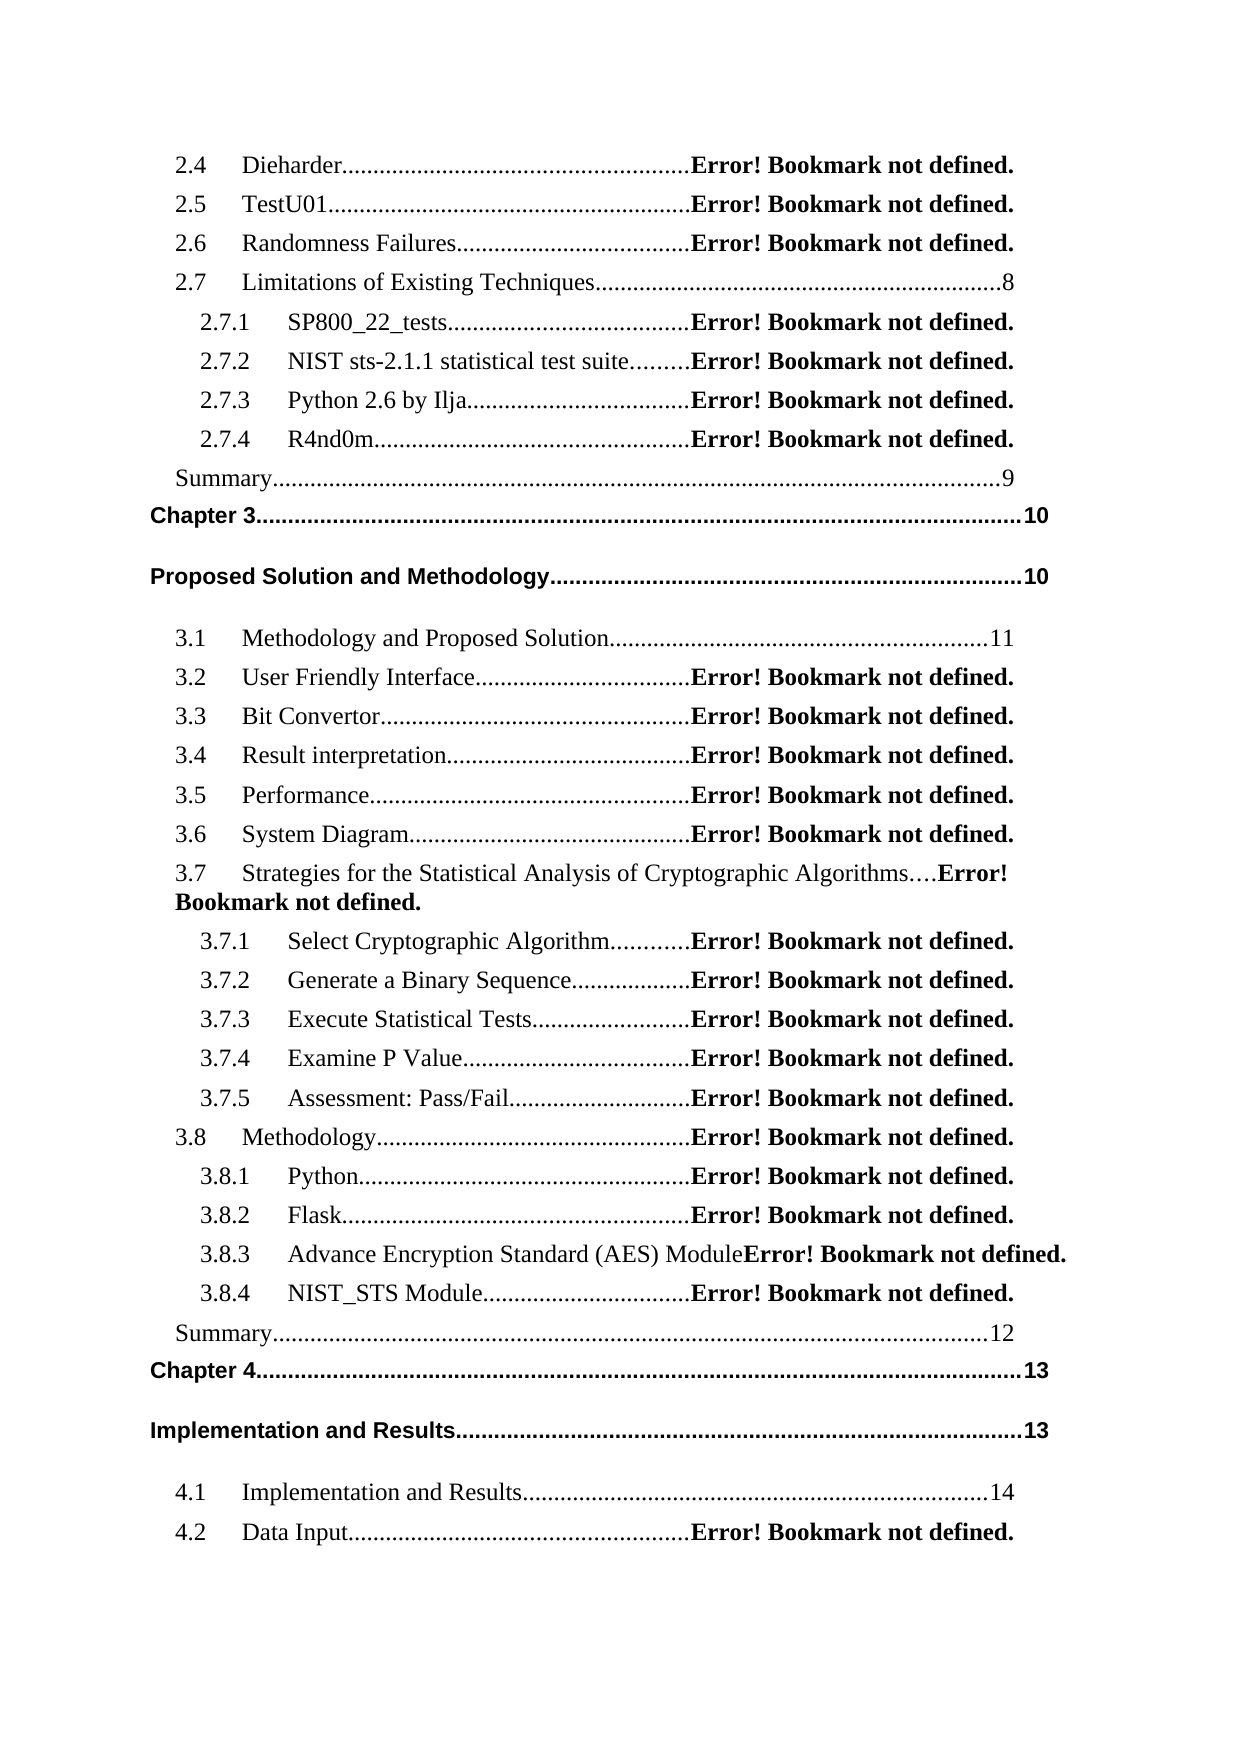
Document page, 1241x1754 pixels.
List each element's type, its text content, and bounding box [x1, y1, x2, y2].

text 3.2 User Friendly Interface Error! Bookmark not defined. [175, 662, 1090, 691]
text Proposed Solution and Methodology 10 [150, 563, 1090, 589]
text 4.1 Implementation and Results 14 [175, 1477, 1090, 1506]
text 2.7.2 NIST sts-2.1.1 statistical test suite Error! Bookmark not defined. [200, 346, 1090, 374]
text 2.7 Limitations of Existing Techniques 8 [175, 267, 1090, 296]
text 3.8.4 NIST_STS Module Error! Bookmark not defined. [200, 1278, 1090, 1307]
text 3.8.3 Advance Encryption Standard (AES) Module Error! Bookmark not defined. [200, 1239, 1090, 1268]
text Summary 9 [175, 463, 1090, 492]
text 3.7 Strategies for the Statistical Analysis of Cryptographic Algorithms Error! Bookmark not defined. [175, 858, 1090, 916]
text 3.1 Methodology and Proposed Solution 11 [175, 623, 1090, 652]
text 3.8.2 Flask Error! Bookmark not defined. [200, 1200, 1090, 1229]
text 2.7.1 SP800_22_tests Error! Bookmark not defined. [200, 307, 1090, 335]
text 3.7.3 Execute Statistical Tests Error! Bookmark not defined. [200, 1004, 1090, 1033]
text 3.7.2 Generate a Binary Sequence Error! Bookmark not defined. [200, 965, 1090, 994]
text Chapter 4 13 [150, 1357, 1090, 1383]
text 3.7.4 Examine P Value Error! Bookmark not defined. [200, 1043, 1090, 1072]
text 3.7.5 Assessment: Pass/Fail Error! Bookmark not defined. [200, 1083, 1090, 1111]
text Summary 12 [175, 1318, 1090, 1346]
text 3.8 Methodology Error! Bookmark not defined. [175, 1122, 1090, 1151]
text 2.6 Randomness Failures Error! Bookmark not defined. [175, 228, 1090, 257]
text 3.8.1 Python Error! Bookmark not defined. [200, 1161, 1090, 1190]
text 3.3 Bit Convertor Error! Bookmark not defined. [175, 701, 1090, 730]
text 2.7.3 Python 2.6 by Ilja Error! Bookmark not defined. [200, 385, 1090, 414]
text 2.5 TestU01 Error! Bookmark not defined. [175, 189, 1090, 218]
text 3.4 Result interpretation Error! Bookmark not defined. [175, 741, 1090, 769]
text 3.7.1 Select Cryptographic Algorithm Error! Bookmark not defined. [200, 926, 1090, 955]
text 2.7.4 R4nd0m Error! Bookmark not defined. [200, 424, 1090, 453]
text 3.6 System Diagram Error! Bookmark not defined. [175, 819, 1090, 848]
text 3.5 Performance Error! Bookmark not defined. [175, 780, 1090, 808]
text 4.2 Data Input Error! Bookmark not defined. [175, 1517, 1090, 1545]
text Chapter 3 10 [150, 502, 1090, 529]
text 2.4 Dieharder Error! Bookmark not defined. [175, 150, 1090, 179]
text Implementation and Results 13 [150, 1417, 1090, 1443]
